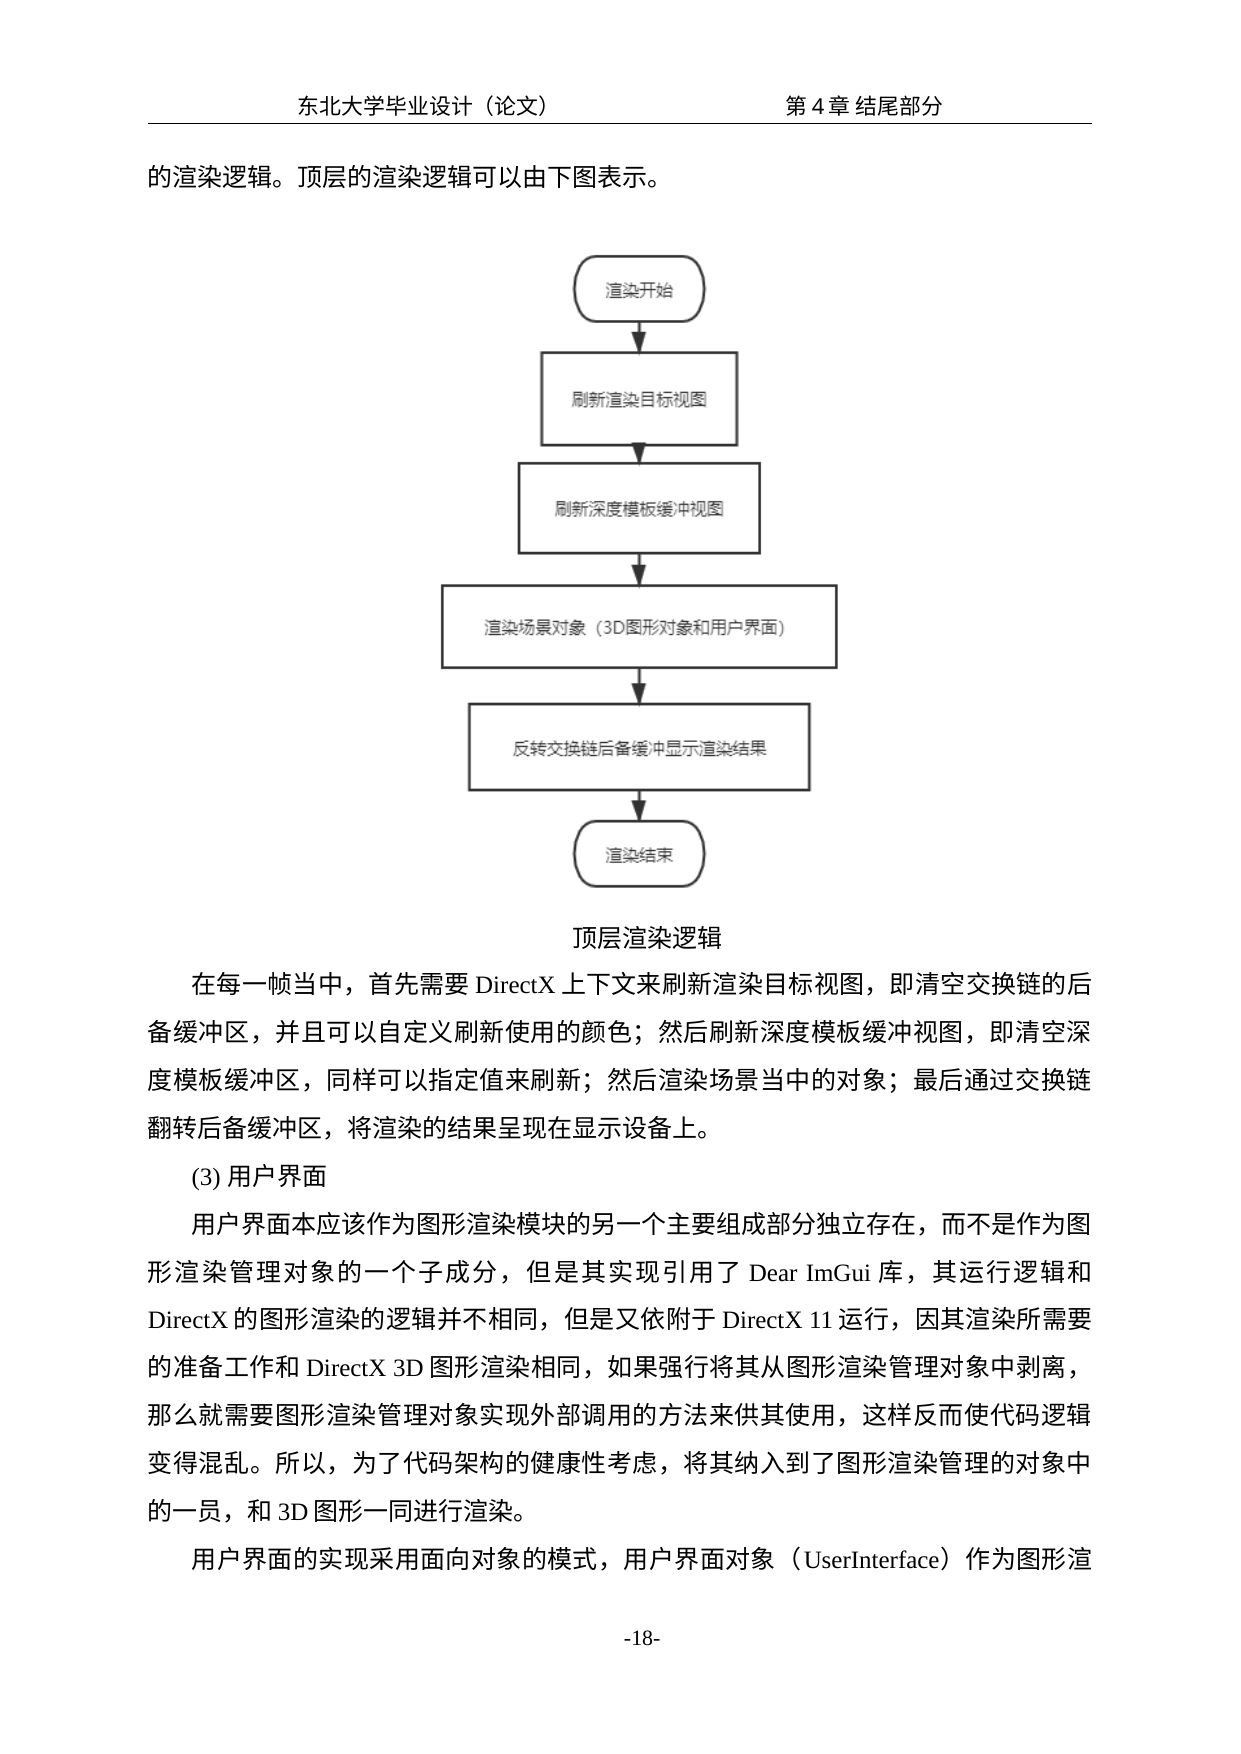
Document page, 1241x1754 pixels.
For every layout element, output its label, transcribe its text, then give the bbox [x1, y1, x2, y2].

picture [410, 224, 869, 919]
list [148, 148, 1092, 196]
list 用户界面本应该作为图形渲染模块的另一个主要组成部分独立存在，而不是作为图形渲染管理对象的一个子成分，但是其实现引用了Dear ImGui库，其运行逻辑和DirectX的图形渲染的逻辑并不相同，但是又依附于DirectX 11运行，因其渲染所需要的准备工作和DirectX 3D图形渲染相同，如果强行将其从图形渲染管理对象中剥离，那么就需要图形渲染管理对象实现外部调用的方法来供其使用，这样反而使代码逻辑变得混乱。所以，为了代码架构的健康性考虑，将其纳入到了图形渲染管理的对象中的一员，和3D图形一同进行渲染。 [148, 1195, 1092, 1530]
text 顶层渲染逻辑 [498, 919, 1092, 955]
list 在每一帧当中，首先需要DirectX上下文来刷新渲染目标视图，即清空交换链的后备缓冲区，并且可以自定义刷新使用的颜色；然后刷新深度模板缓冲视图，即清空深度模板缓冲区，同样可以指定值来刷新；然后渲染场景当中的对象；最后通过交换链翻转后备缓冲区，将渲染的结果呈现在显示设备上。 [148, 955, 1092, 1147]
list 用户界面 [148, 1147, 1092, 1195]
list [148, 1530, 1092, 1578]
